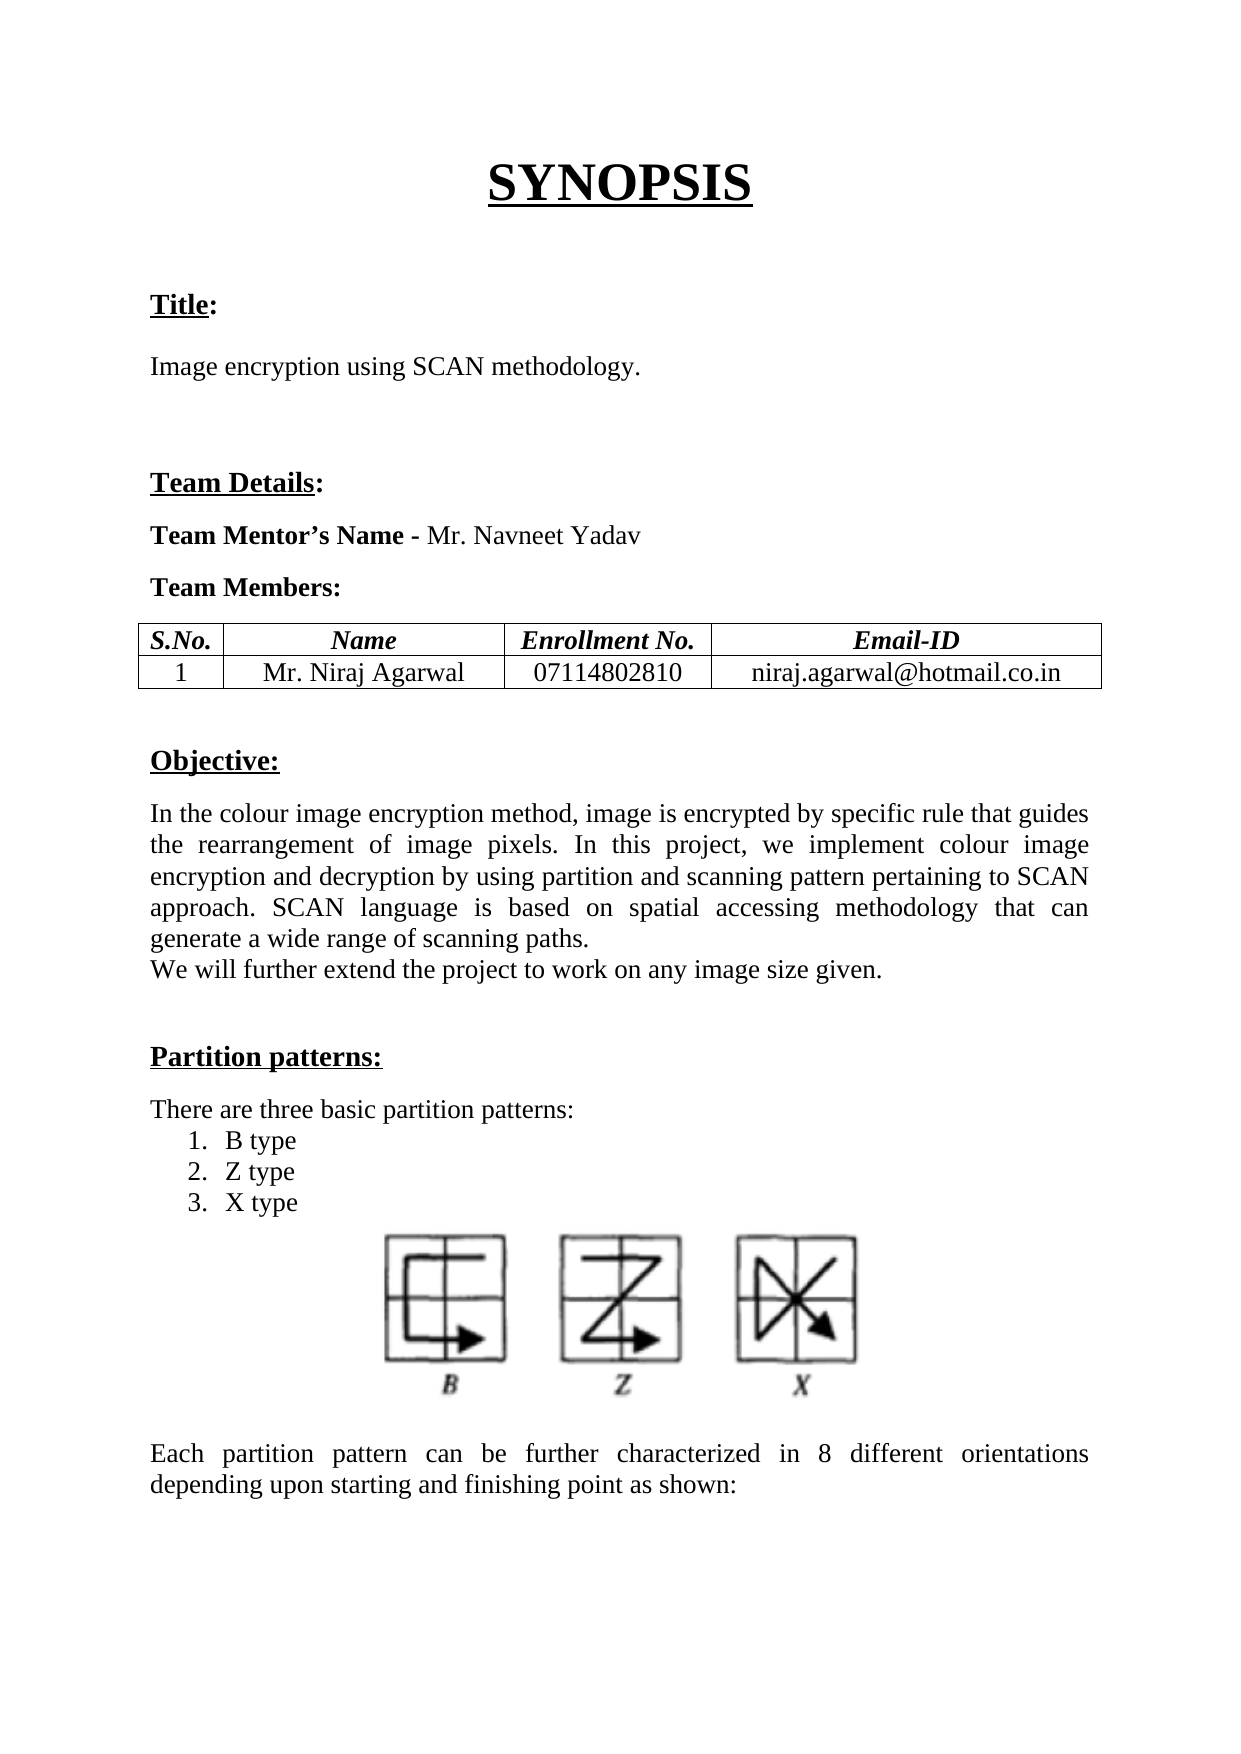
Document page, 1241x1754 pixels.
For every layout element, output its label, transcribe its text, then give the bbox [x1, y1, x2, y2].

text In the colour image encryption method, image is encrypted by specific rule that guides the rearrangement of image pixels. In this project, we implement colour image encryption and decryption by using partition and scanning pattern pertaining to SCAN approach. SCAN language is based on spatial accessing methodology that can generate a wide range of scanning paths. [150, 797, 1090, 953]
list Z type [187, 1155, 1090, 1186]
text Team Members: [150, 571, 1090, 602]
text Partition patterns: [150, 1039, 1090, 1072]
table_cell 1 [139, 656, 223, 688]
table_header Email-ID [712, 624, 1101, 655]
picture [344, 1217, 897, 1406]
text Image encryption using SCAN methodology. [150, 350, 1090, 381]
text Each partition pattern can be further characterized in 8 different orientations depending upon starting and finishing point as shown: [150, 1437, 1090, 1499]
text There are three basic partition patterns: [150, 1093, 1090, 1124]
table_header Enrollment No. [505, 624, 711, 655]
table_cell Mr. Niraj Agarwal [224, 656, 504, 688]
list X type [187, 1186, 1090, 1218]
table_cell niraj.agarwal@hotmail.co.in [712, 656, 1101, 688]
text Objective: [150, 743, 1090, 777]
list B type [187, 1124, 1090, 1155]
text Team ’s Name - Mr. Navneet Yadav [150, 519, 1090, 550]
table_header Name [224, 624, 504, 655]
text Title: [150, 287, 1090, 321]
table_cell 07114802810 [505, 656, 711, 688]
text SYNOPSIS [150, 150, 1090, 212]
table_header S.No. [139, 624, 223, 655]
text We will further extend the project to work on any image size given. [150, 953, 1090, 984]
text Team Details: [150, 465, 1090, 498]
